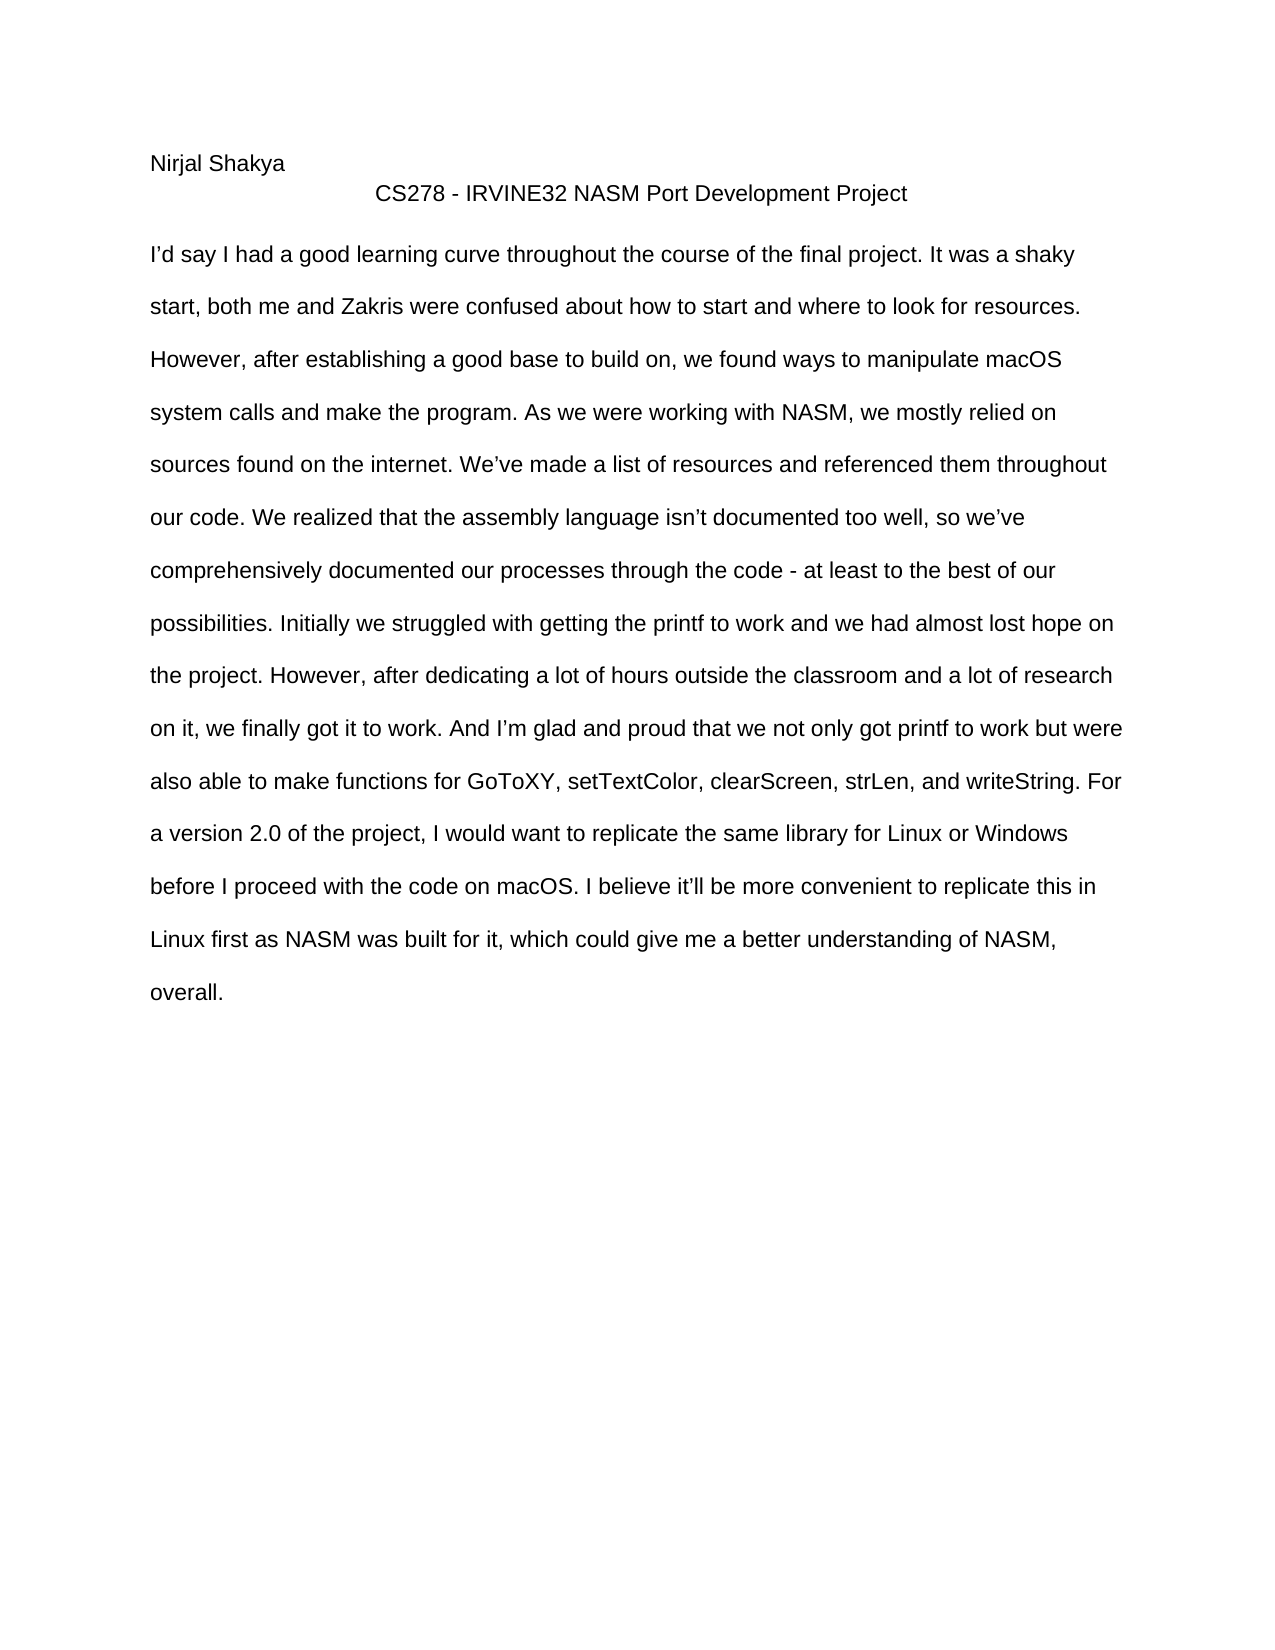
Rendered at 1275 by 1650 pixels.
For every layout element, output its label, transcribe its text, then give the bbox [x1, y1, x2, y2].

text CS278 - IRVINE32 NASM Port Development Project [300, 180, 1125, 207]
text Nirjal Shakya [150, 150, 1125, 176]
text I’d say I had a good learning curve throughout the course of the final project. It was a shaky start, both me and Zakris were confused about how to start and where to look for resources. However, after establishing a good base to build on, we found ways to manipulate macOS system calls and make the program. As we were working with NASM, we mostly relied on sources found on the internet. We’ve made a list of resources and referenced them throughout our code. We realized that the assembly language isn’t documented too well, so we’ve comprehensively documented our processes through the code - at least to the best of our possibilities. Initially we struggled with getting the printf to work and we had almost lost hope on the project. However, after dedicating a lot of hours outside the classroom and a lot of research on it, we finally got it to work. And I’m glad and proud that we not only got printf to work but were also able to make functions for GoToXY, setTextColor, clearScreen, strLen, and writeString. For a version 2.0 of the project, I would want to replicate the same library for Linux or Windows before I proceed with the code on macOS. I believe it’ll be more convenient to replicate this in Linux first as NASM was built for it, which could give me a better understanding of NASM, overall. [150, 241, 1125, 1005]
